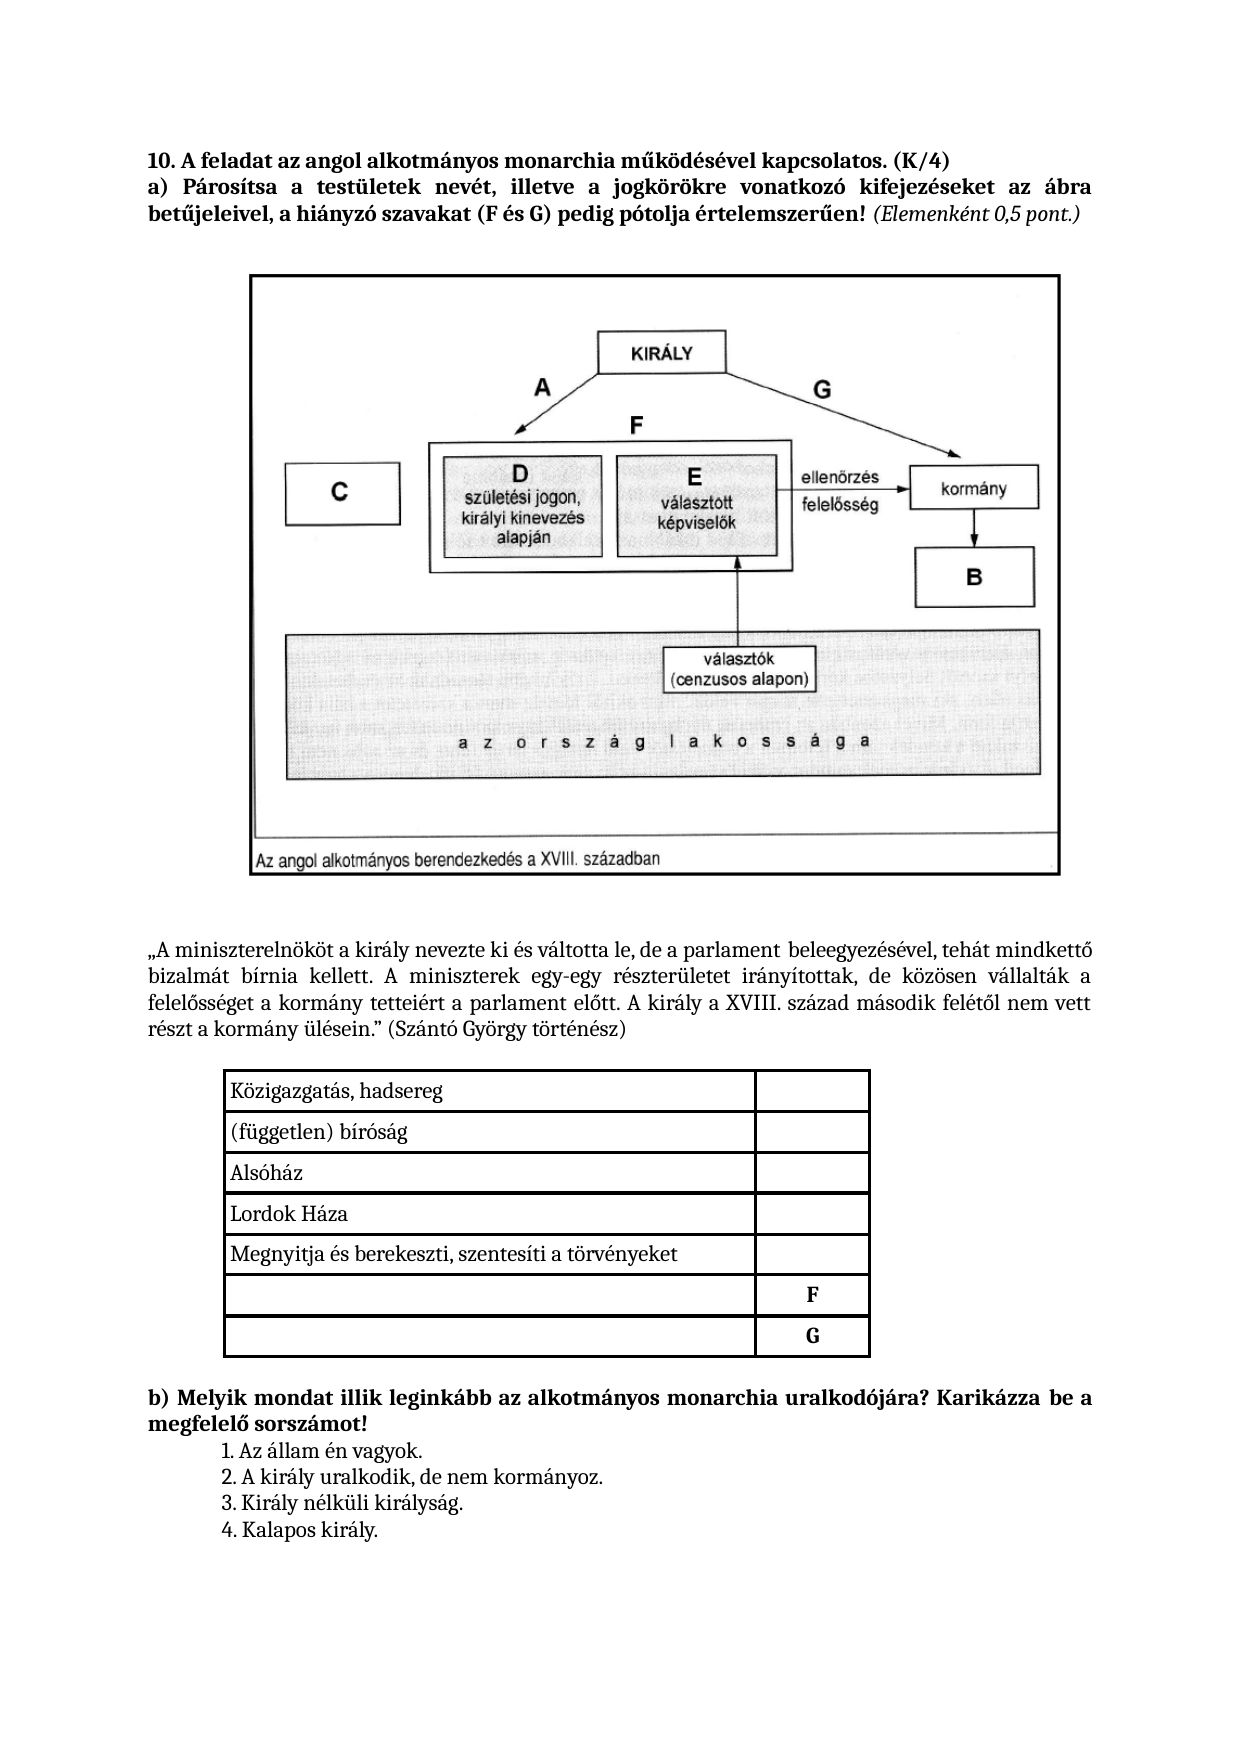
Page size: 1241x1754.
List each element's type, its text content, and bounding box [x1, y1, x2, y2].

table_header [153, 253, 1157, 911]
text 1. Az állam én vagyok. [148, 1437, 1093, 1464]
text b) Melyik mondat illik leginkább az alkotmányos monarchia uralkodójára? Karikázza be a megfelelő sorszámot! [148, 1385, 1093, 1437]
table_header [757, 1072, 868, 1109]
text 10. A feladat az angol alkotmányos monarchia működésével kapcsolatos. (K/4) [148, 148, 1093, 174]
text a) Párosítsa a testületek nevét, illetve a jogkörökre vonatkozó kifejezéseket az ábra betűjeleivel, a hiányzó szavakat (F és G) pedig pótolja értelemszerűen! (Elemenként 0,5 pont.) [148, 174, 1093, 227]
picture [247, 273, 1063, 879]
text 4. Kalapos király. [148, 1516, 1093, 1543]
table_cell Megnyitja és berekeszti, szentesíti a törvényeket [226, 1236, 754, 1273]
table_header Közigazgatás, hadsereg [226, 1072, 754, 1109]
table_cell (független) bíróság [226, 1113, 754, 1151]
table_cell [757, 1236, 868, 1273]
text 2. A király uralkodik, de nem kormányoz. [148, 1464, 1093, 1490]
table_cell [757, 1195, 868, 1232]
text „A miniszterelnököt a király nevezte ki és váltotta le, de a parlament beleegyezésével, tehát mindkettő bizalmát bírnia kellett. A miniszterek egy-egy részterületet irányítottak, de közösen vállalták a felelősséget a kormány tetteiért a parlament előtt. A király a XVIII. század második felétől nem vett részt a kormány ülésein.” (Szántó György történész) [148, 937, 1093, 1042]
table_cell [757, 1154, 868, 1191]
table_cell Alsóház [226, 1154, 754, 1191]
table_cell G [757, 1318, 868, 1355]
table_cell [226, 1318, 754, 1355]
table_cell Lordok Háza [226, 1195, 754, 1232]
table_cell [757, 1113, 868, 1151]
text 3. Király nélküli királyság. [148, 1490, 1093, 1516]
table_cell F [757, 1276, 868, 1314]
table_cell [226, 1276, 754, 1314]
